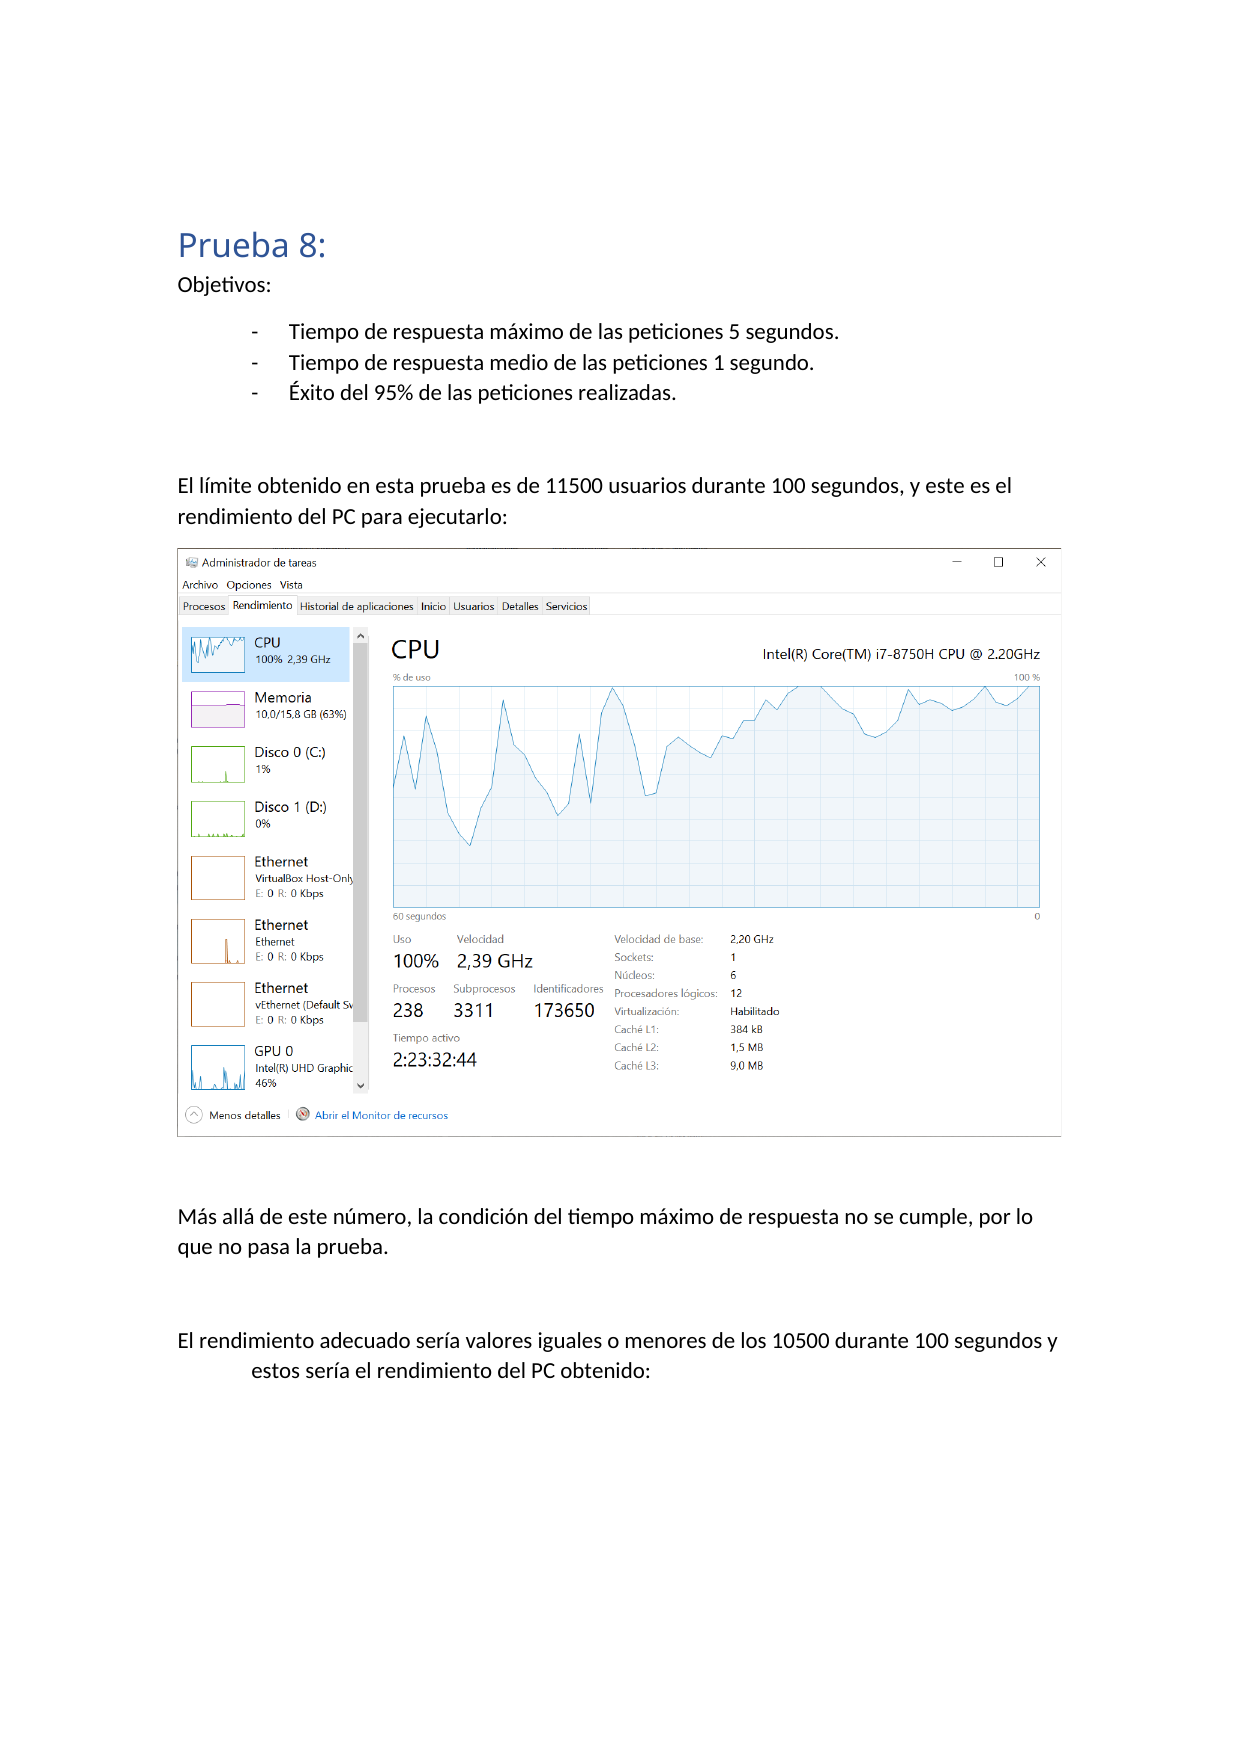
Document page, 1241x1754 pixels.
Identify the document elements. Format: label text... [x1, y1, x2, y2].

list Tiempo de respuesta máximo de las peticiones 5 segundos. [251, 317, 1063, 345]
subtitle Prueba 8: [177, 222, 1063, 267]
list Tiempo de respuesta medio de las peticiones 1 segundo. [251, 348, 1063, 376]
text Más allá de este número, la condición del tiempo máximo de respuesta no se cumple, por lo que no pasa la prueba. [177, 1202, 1063, 1260]
list Éxito del 95% de las peticiones realizadas. [251, 378, 1063, 406]
text El límite obtenido en esta prueba es de 11500 usuarios durante 100 segundos, y este es el rendimiento del PC para ejecutarlo: [177, 472, 1063, 530]
text El rendimiento adecuado sería valores iguales o menores de los 10500 durante 100 segundos y estos sería el rendimiento del PC obtenido: [177, 1326, 1063, 1384]
picture [177, 548, 1062, 1137]
text Objetivos: [177, 271, 1063, 298]
